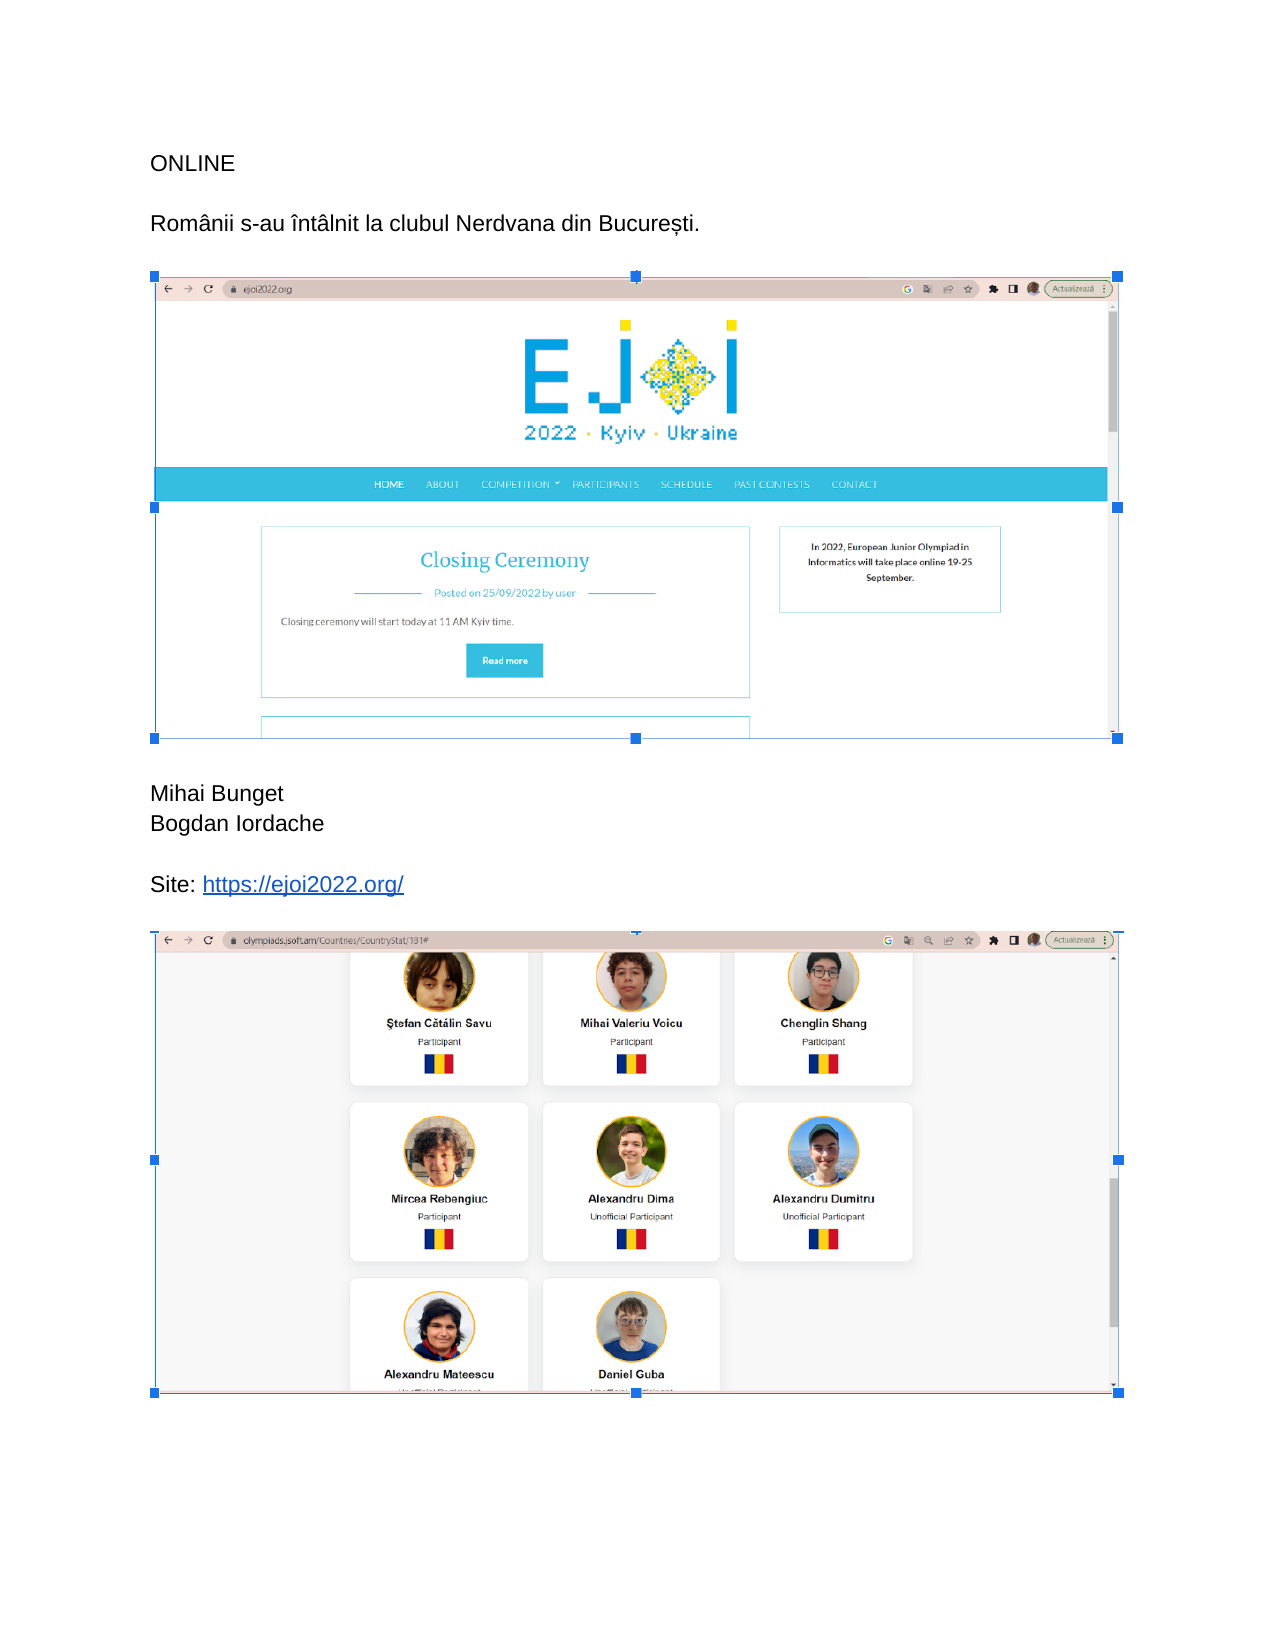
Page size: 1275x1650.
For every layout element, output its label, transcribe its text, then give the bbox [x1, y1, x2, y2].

picture [150, 270, 1125, 746]
text Românii s-au întâlnit la clubul Nerdvana din București. [150, 210, 1125, 237]
text ONLINE [150, 150, 1125, 176]
text Site: https://ejoi2022.org/ [150, 871, 1125, 897]
text Mihai Bunget [150, 780, 1125, 806]
picture [150, 931, 1125, 1398]
text Bogdan Iordache [150, 810, 1125, 836]
